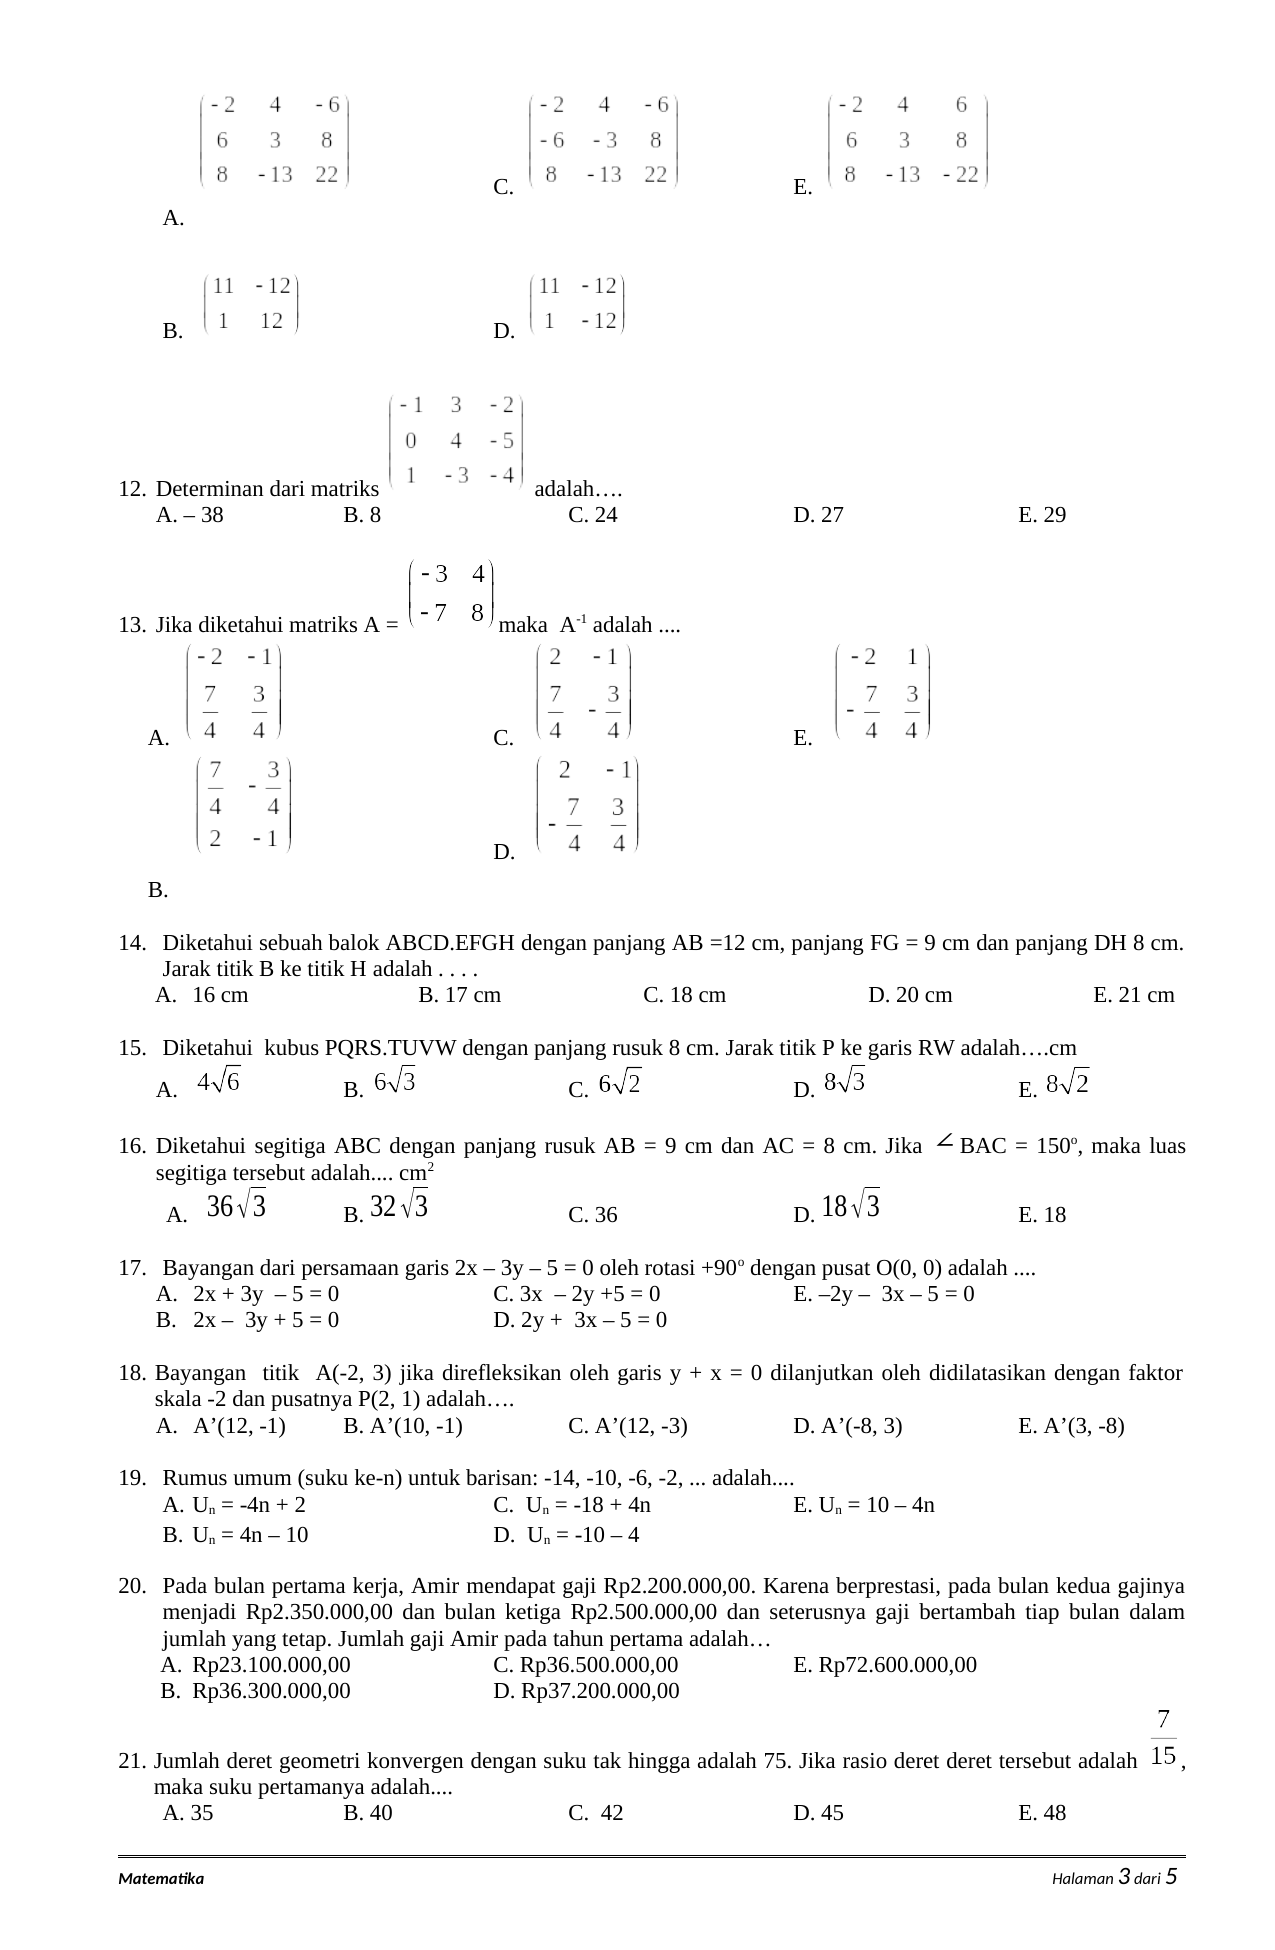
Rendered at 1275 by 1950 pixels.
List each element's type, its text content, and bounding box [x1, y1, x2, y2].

list A’(12, -1) B. A’(10, -1) C. A’(12, -3) D. A’(-8, 3) E. A’(3, -8) [156, 1412, 1186, 1438]
list B. C. 36 D. E. 18 [188, 1185, 1186, 1227]
list Jika diketahui matriks A = maka A-1 adalah .... [118, 554, 1186, 638]
list 2x – 3y + 5 = 0 D. 2y + 3x – 5 = 0 [156, 1306, 1186, 1333]
list Un = -4n + 2 C. Un = -18 + 4n E. Un = 10 – 4n [162, 1491, 1186, 1517]
list B. D. [148, 751, 1186, 902]
list A. C. E. [148, 638, 1186, 751]
list B. D. [162, 270, 1186, 349]
list Determinan dari matriks adalah…. [118, 389, 1186, 501]
list Rp23.100.000,00 C. Rp36.500.000,00 E. Rp72.600.000,00 [160, 1651, 1186, 1677]
list Jumlah deret geometri konvergen dengan suku tak hingga adalah 75. Jika rasio deret deret tersebut adalah , maka suku pertamanya adalah.... [118, 1704, 1186, 1799]
list 2x + 3y – 5 = 0 C. 3x – 2y +5 = 0 E. –2y – 3x – 5 = 0 [156, 1280, 1186, 1306]
list Bayangan dari persamaan garis 2x – 3y – 5 = 0 oleh rotasi +90o dengan pusat O(0, 0) adalah .... [118, 1253, 1186, 1280]
text A. – 38 B. 8 C. 24 D. 27 E. 29 [156, 501, 1186, 527]
list B. C. D. E. [156, 1060, 1186, 1102]
list Diketahui sebuah balok ABCD.EFGH dengan panjang AB =12 cm, panjang FG = 9 cm dan panjang DH 8 cm. Jarak titik B ke titik H adalah . . . . [118, 928, 1186, 981]
list Diketahui kubus PQRS.TUVW dengan panjang rusuk 8 cm. Jarak titik P ke garis RW adalah….cm [118, 1034, 1186, 1060]
list Un = 4n – 10 D. Un = -10 – 4 [162, 1521, 1186, 1547]
list Pada bulan pertama kerja, Amir mendapat gaji Rp2.200.000,00. Karena berprestasi, pada bulan kedua gajinya menjadi Rp2.350.000,00 dan bulan ketiga Rp2.500.000,00 dan seterusnya gaji bertambah tiap bulan dalam jumlah yang tetap. Jumlah gaji Amir pada tahun pertama adalah… [118, 1572, 1186, 1651]
list 16 cm B. 17 cm C. 18 cm D. 20 cm E. 21 cm [177, 981, 1186, 1008]
list Rp36.300.000,00 D. Rp37.200.000,00 [160, 1677, 1186, 1704]
list Bayangan titik A(-2, 3) jika direfleksikan oleh garis y + x = 0 dilanjutkan oleh didilatasikan dengan faktor skala -2 dan pusatnya P(2, 1) adalah…. [118, 1359, 1186, 1412]
list A. C. E. [162, 89, 1186, 231]
list Rumus umum (suku ke-n) untuk barisan: -14, -10, -6, -2, ... adalah.... [118, 1464, 1186, 1491]
text A. 35 B. 40 C. 42 D. 45 E. 48 [162, 1799, 1186, 1826]
list Diketahui segitiga ABC dengan panjang rusuk AB = 9 cm dan AC = 8 cm. Jika BAC = 150o, maka luas segitiga tersebut adalah.... cm2 [118, 1129, 1186, 1185]
